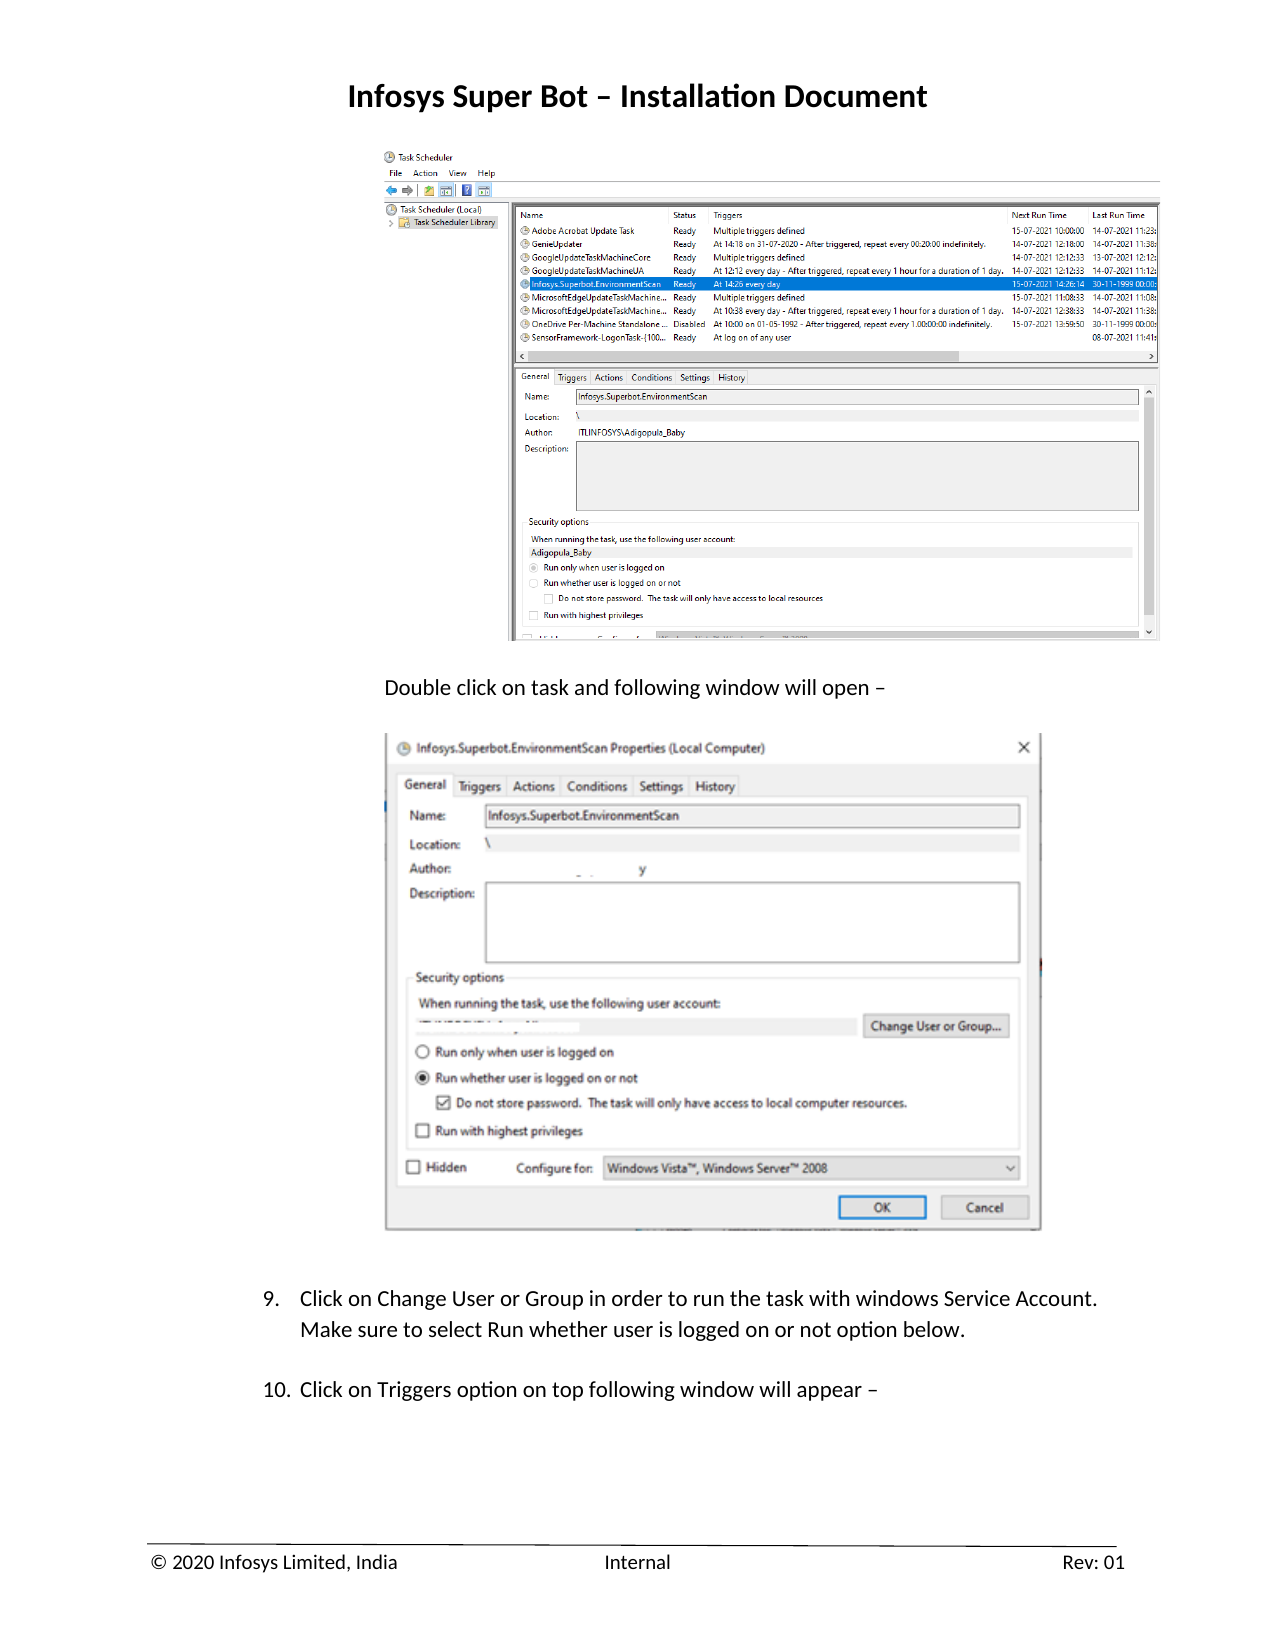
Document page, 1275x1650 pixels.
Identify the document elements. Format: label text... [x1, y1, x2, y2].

picture [384, 733, 1043, 1253]
picture [384, 150, 1161, 641]
list Click on Triggers option on top following window will appear – [262, 1375, 1125, 1403]
list Click on Change User or Group in order to run the task with windows Service Account. Make sure to select Run whether user is logged on or not option below. [262, 1284, 1125, 1343]
list Double click on task and following window will open – [384, 673, 1125, 701]
